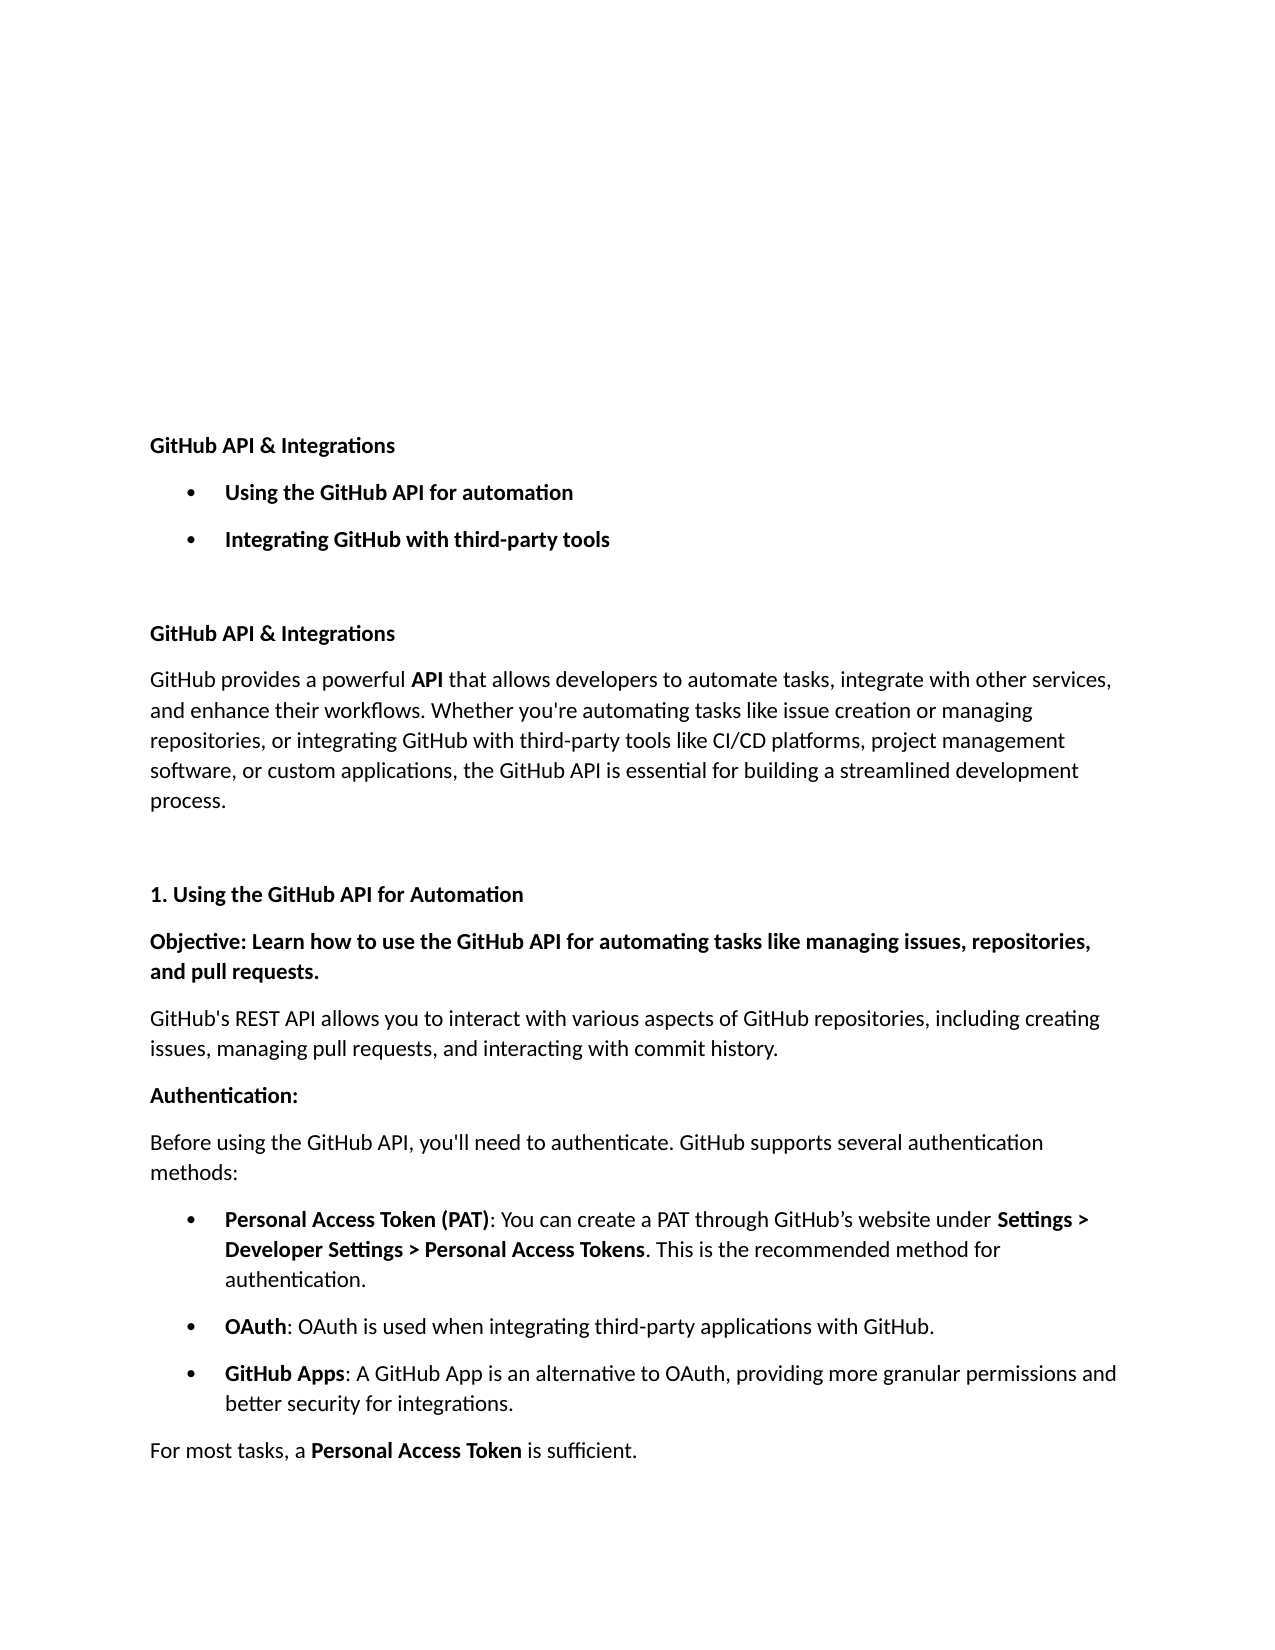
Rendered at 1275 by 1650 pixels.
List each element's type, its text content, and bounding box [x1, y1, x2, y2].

text Authentication: [150, 1081, 1125, 1109]
text GitHub API & Integrations [150, 619, 1125, 647]
list GitHub Apps: A GitHub App is an alternative to OAuth, providing more granular permissions and better security for integrations. [187, 1359, 1125, 1418]
list Using the GitHub API for automation [187, 478, 1125, 506]
text GitHub API & Integrations [150, 431, 1125, 459]
text Before using the GitHub API, you'll need to authenticate. GitHub supports several authentication methods: [150, 1128, 1125, 1186]
text For most tasks, a Personal Access Token is sufficient. [150, 1436, 1125, 1464]
list Personal Access Token (PAT): You can create a PAT through GitHub’s website under Settings > Developer Settings > Personal Access Tokens. This is the recommended method for authentication. [187, 1205, 1125, 1294]
list OAuth: OAuth is used when integrating third-party applications with GitHub. [187, 1312, 1125, 1341]
list Integrating GitHub with third-party tools [187, 525, 1125, 553]
text 1. Using the GitHub API for Automation [150, 880, 1125, 908]
text GitHub's REST API allows you to interact with various aspects of GitHub repositories, including creating issues, managing pull requests, and interacting with commit history. [150, 1004, 1125, 1062]
text Objective: Learn how to use the GitHub API for automating tasks like managing issues, repositories, and pull requests. [150, 927, 1125, 985]
text GitHub provides a powerful API that allows developers to automate tasks, integrate with other services, and enhance their workflows. Whether you're automating tasks like issue creation or managing repositories, or integrating GitHub with third-party tools like CI/CD platforms, project management software, or custom applications, the GitHub API is essential for building a streamlined development process. [150, 666, 1125, 814]
